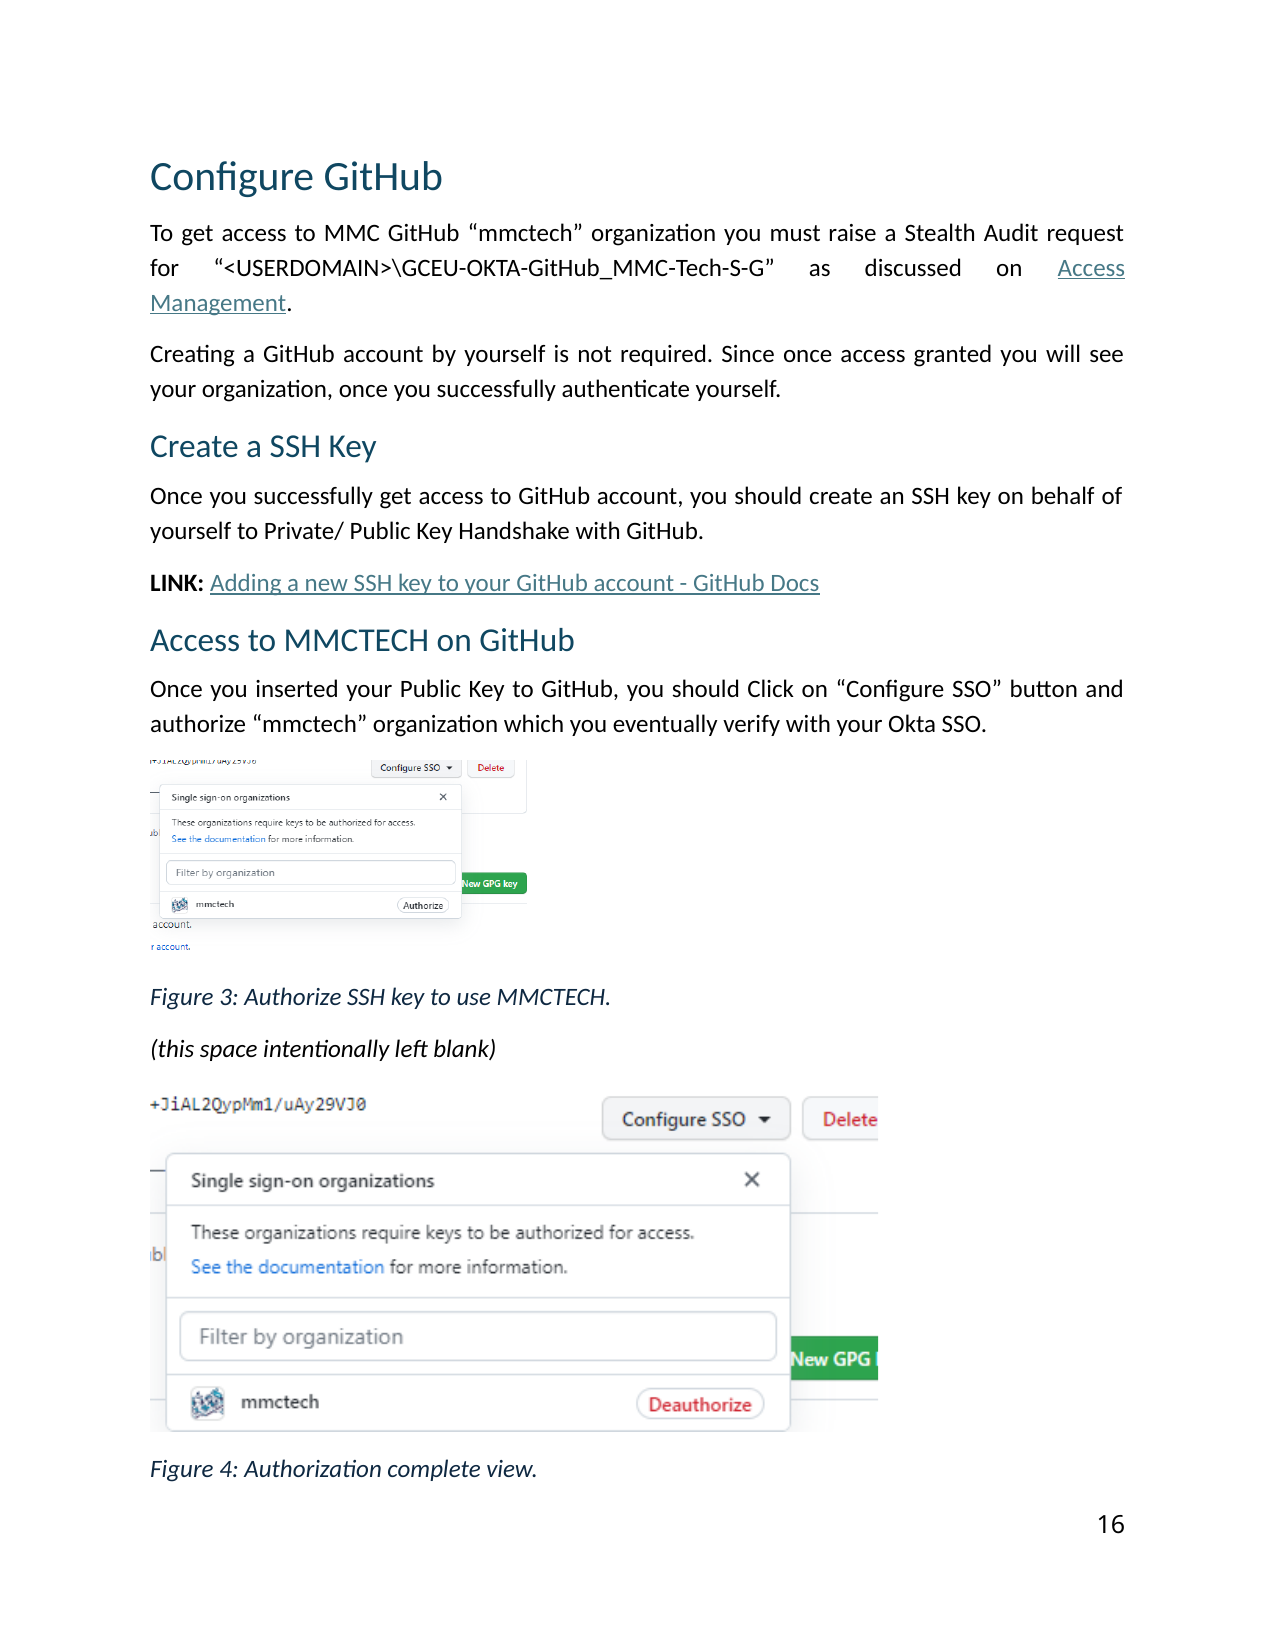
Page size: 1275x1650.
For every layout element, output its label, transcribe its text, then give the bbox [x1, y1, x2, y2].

subtitle Create a SSH Key [150, 425, 1125, 466]
text Once you inserted your Public Key to GitHub, you should Click on “Configure SSO” button and authorize “mmctech” organization which you eventually verify with your Okta SSO. [150, 674, 1125, 739]
text Creating a GitHub account by yourself is not required. Since once access granted you will see your organization, once you successfully authenticate yourself. [150, 338, 1125, 404]
picture [150, 1084, 879, 1432]
text To get access to MMC GitHub “mmctech” organization you must raise a Stealth Audit request for “<USERDOMAIN>\GCEU-OKTA-GitHub_MMC-Tech-S-G” as discussed on Access Management. [150, 217, 1125, 317]
text Figure 3: Authorize SSH key to use MMCTECH. [150, 982, 1125, 1012]
text Once you successfully get access to GitHub account, you should create an SSH key on behalf of yourself to Private/ Public Key Handshake with GitHub. [150, 480, 1125, 546]
text (this space intentionally left blank) [150, 1033, 1125, 1063]
text LINK: Adding a new SSH key to your GitHub account - GitHub Docs [150, 567, 1125, 597]
subtitle Configure GitHub [150, 150, 1125, 201]
text Figure 4: Authorization complete view. [150, 1453, 1125, 1484]
picture [150, 760, 558, 960]
subtitle Access to MMCTECH on GitHub [150, 618, 1125, 659]
